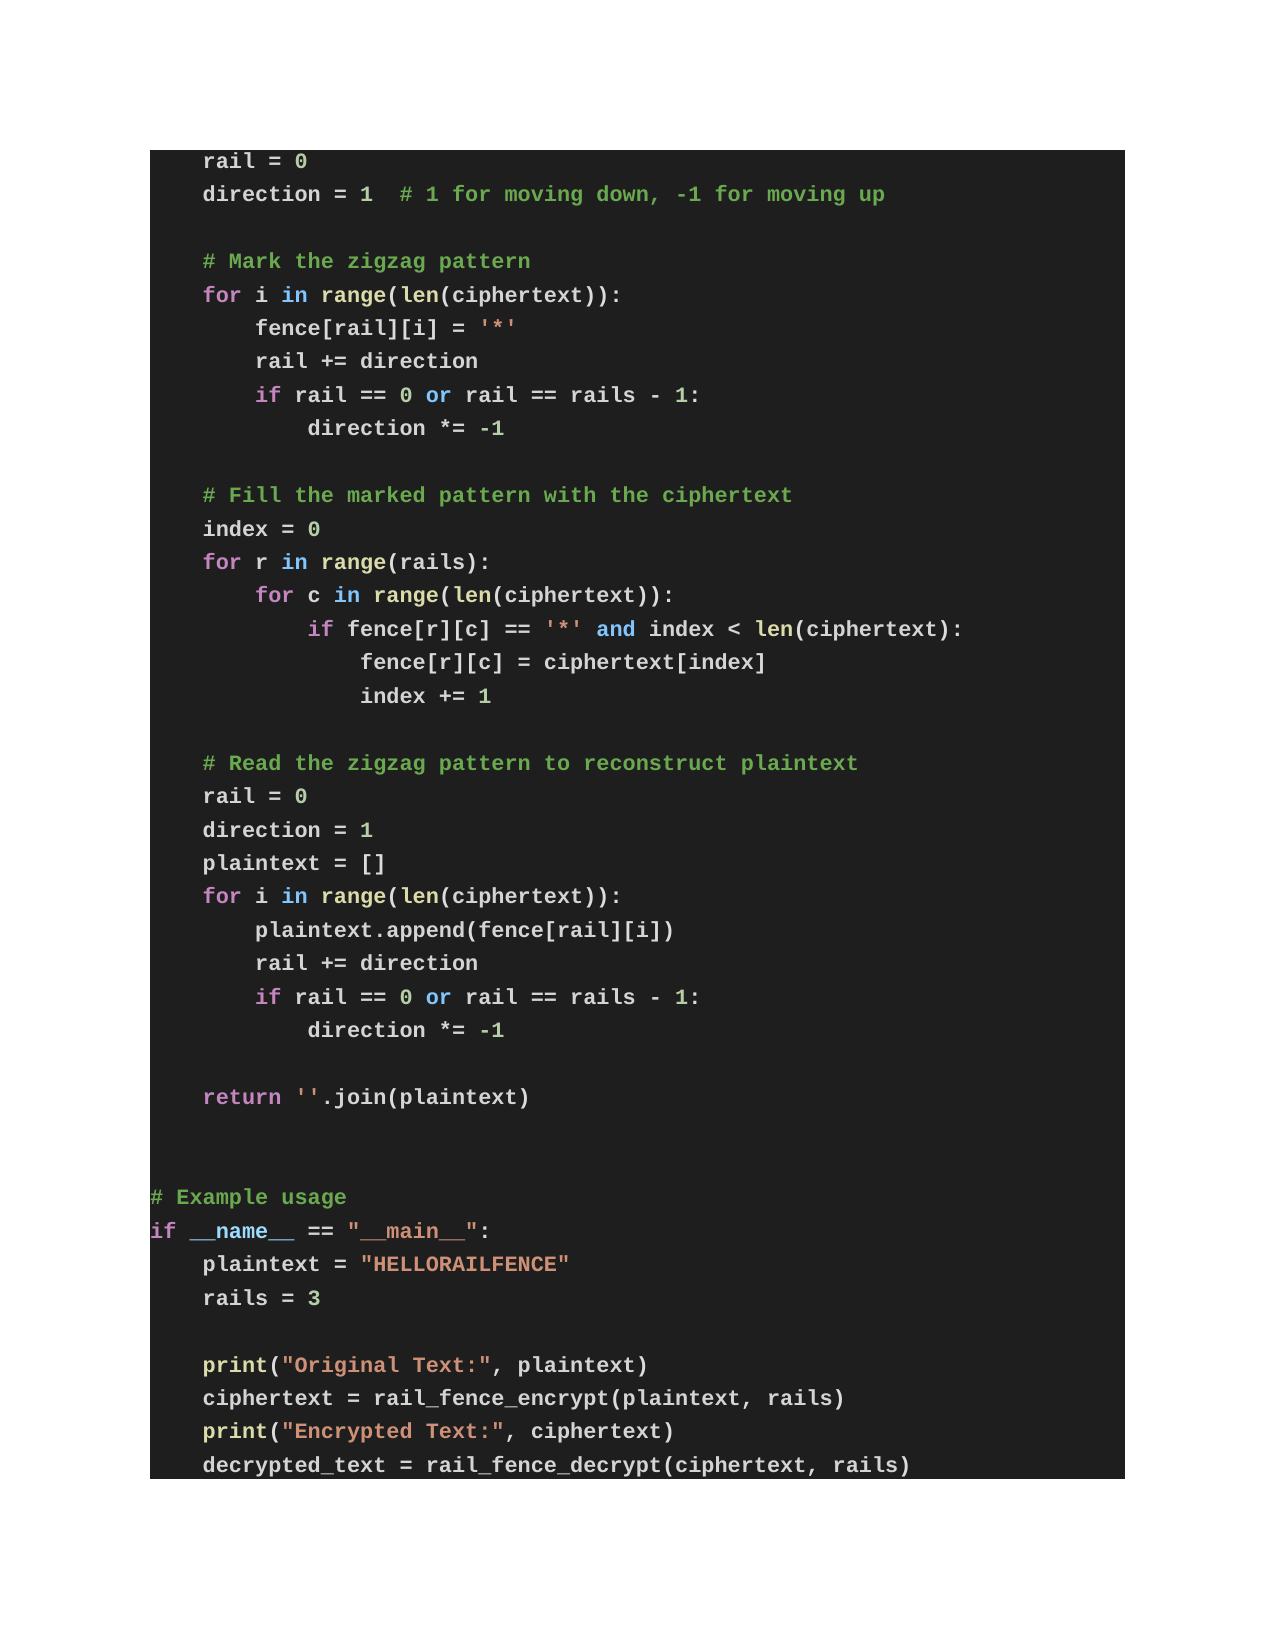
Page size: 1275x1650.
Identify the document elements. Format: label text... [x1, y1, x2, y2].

text direction *= -1 [150, 417, 1125, 442]
text for c in range(len(ciphertext)): [150, 585, 1125, 609]
text decrypted_text = rail_fence_decrypt(ciphertext, rails) [150, 1454, 1125, 1479]
text # Read the zigzag pattern to reconstruct plaintext [150, 752, 1125, 777]
text fence[r][c] = ciphertext[index] [150, 652, 1125, 676]
text if rail == 0 or rail == rails - 1: [150, 384, 1125, 409]
text # Example usage [150, 1187, 1125, 1211]
text rail = 0 [150, 785, 1125, 810]
text rail += direction [150, 952, 1125, 977]
text print("Encrypted Text:", ciphertext) [150, 1421, 1125, 1445]
text ciphertext = rail_fence_encrypt(plaintext, rails) [150, 1387, 1125, 1412]
text rail += direction [150, 351, 1125, 375]
text if fence[r][c] == '*' and index < len(ciphertext): [150, 618, 1125, 643]
text plaintext = "HELLORAILFENCE" [150, 1253, 1125, 1278]
text rails = 3 [150, 1287, 1125, 1312]
text plaintext = [] [150, 852, 1125, 877]
text if __name__ == "__main__": [150, 1220, 1125, 1245]
text # Fill the marked pattern with the ciphertext [150, 484, 1125, 509]
text rail = 0 [150, 150, 1125, 175]
text index += 1 [150, 685, 1125, 710]
text for i in range(len(ciphertext)): [150, 886, 1125, 910]
text index = 0 [150, 518, 1125, 543]
text if rail == 0 or rail == rails - 1: [150, 986, 1125, 1011]
text for i in range(len(ciphertext)): [150, 284, 1125, 308]
text direction = 1 # 1 for moving down, -1 for moving up [150, 183, 1125, 208]
text direction *= -1 [150, 1019, 1125, 1044]
text # Mark the zigzag pattern [150, 250, 1125, 275]
text direction = 1 [150, 819, 1125, 843]
text return ''.join(plaintext) [150, 1086, 1125, 1111]
text plaintext.append(fence[rail][i]) [150, 919, 1125, 944]
text print("Original Text:", plaintext) [150, 1354, 1125, 1378]
text fence[rail][i] = '*' [150, 317, 1125, 342]
text for r in range(rails): [150, 551, 1125, 576]
